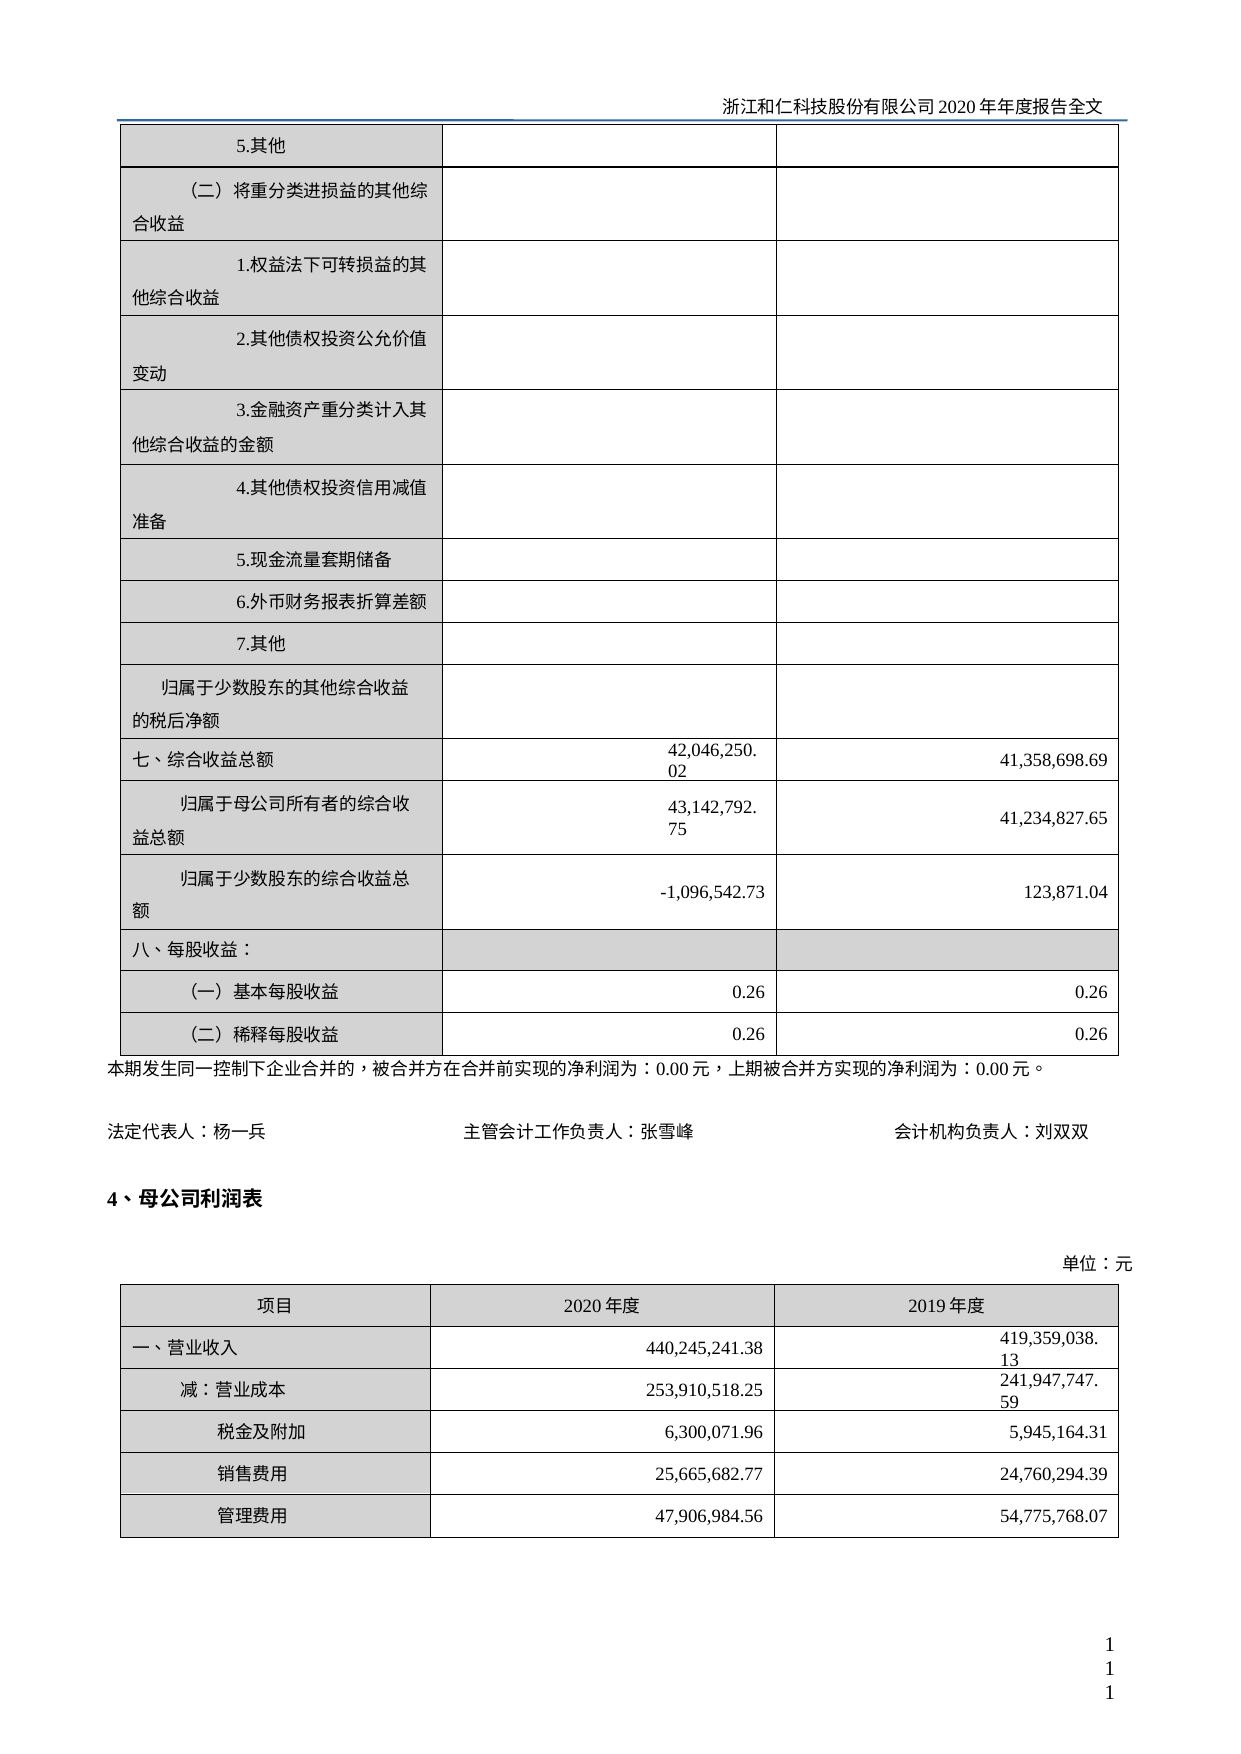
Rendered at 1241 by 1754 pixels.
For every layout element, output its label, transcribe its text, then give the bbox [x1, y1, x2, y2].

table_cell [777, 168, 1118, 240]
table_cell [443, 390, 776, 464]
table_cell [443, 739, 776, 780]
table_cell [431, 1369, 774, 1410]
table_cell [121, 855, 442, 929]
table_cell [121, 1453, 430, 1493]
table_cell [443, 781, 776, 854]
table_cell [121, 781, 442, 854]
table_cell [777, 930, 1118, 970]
text 法定代表人：杨一兵 主管会计工作负责人：张雪峰 会计机构负责人：刘双双 [107, 1120, 1132, 1144]
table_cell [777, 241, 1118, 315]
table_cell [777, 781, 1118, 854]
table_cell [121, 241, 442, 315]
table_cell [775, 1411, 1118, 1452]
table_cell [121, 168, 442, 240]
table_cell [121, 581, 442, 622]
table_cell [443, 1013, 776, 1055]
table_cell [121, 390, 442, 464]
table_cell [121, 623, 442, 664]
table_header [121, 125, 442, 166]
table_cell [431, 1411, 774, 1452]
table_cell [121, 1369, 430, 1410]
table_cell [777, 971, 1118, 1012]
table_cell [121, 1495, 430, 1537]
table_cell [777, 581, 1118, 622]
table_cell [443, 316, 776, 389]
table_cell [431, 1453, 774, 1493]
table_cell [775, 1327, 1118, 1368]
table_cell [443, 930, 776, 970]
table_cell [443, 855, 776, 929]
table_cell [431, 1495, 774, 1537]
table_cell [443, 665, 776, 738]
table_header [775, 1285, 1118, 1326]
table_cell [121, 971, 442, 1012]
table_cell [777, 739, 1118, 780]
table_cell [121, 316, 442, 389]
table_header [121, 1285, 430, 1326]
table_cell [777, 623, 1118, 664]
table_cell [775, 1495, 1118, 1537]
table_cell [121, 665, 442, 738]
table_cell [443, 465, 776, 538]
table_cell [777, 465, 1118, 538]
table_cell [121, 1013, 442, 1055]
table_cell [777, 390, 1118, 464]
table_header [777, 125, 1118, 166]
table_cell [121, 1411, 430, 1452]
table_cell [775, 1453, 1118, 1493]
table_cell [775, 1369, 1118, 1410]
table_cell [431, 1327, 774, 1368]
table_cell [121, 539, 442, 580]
text 本期发生同一控制下企业合并的，被合并方在合并前实现的净利润为：0.00元，上期被合并方实现的净利润为：0.00元。 [107, 1056, 1132, 1080]
text 单位：元 [107, 1252, 1132, 1276]
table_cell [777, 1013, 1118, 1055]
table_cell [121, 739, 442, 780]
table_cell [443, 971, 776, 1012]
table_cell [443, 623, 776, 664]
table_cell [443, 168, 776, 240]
text 4、母公司利润表 [107, 1184, 1132, 1212]
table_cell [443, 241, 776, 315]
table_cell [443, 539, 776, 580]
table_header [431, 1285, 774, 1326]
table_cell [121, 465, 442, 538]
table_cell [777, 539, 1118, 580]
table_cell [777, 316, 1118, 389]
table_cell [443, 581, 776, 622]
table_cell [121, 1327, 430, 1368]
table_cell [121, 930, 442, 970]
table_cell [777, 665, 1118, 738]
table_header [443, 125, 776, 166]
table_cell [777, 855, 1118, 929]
